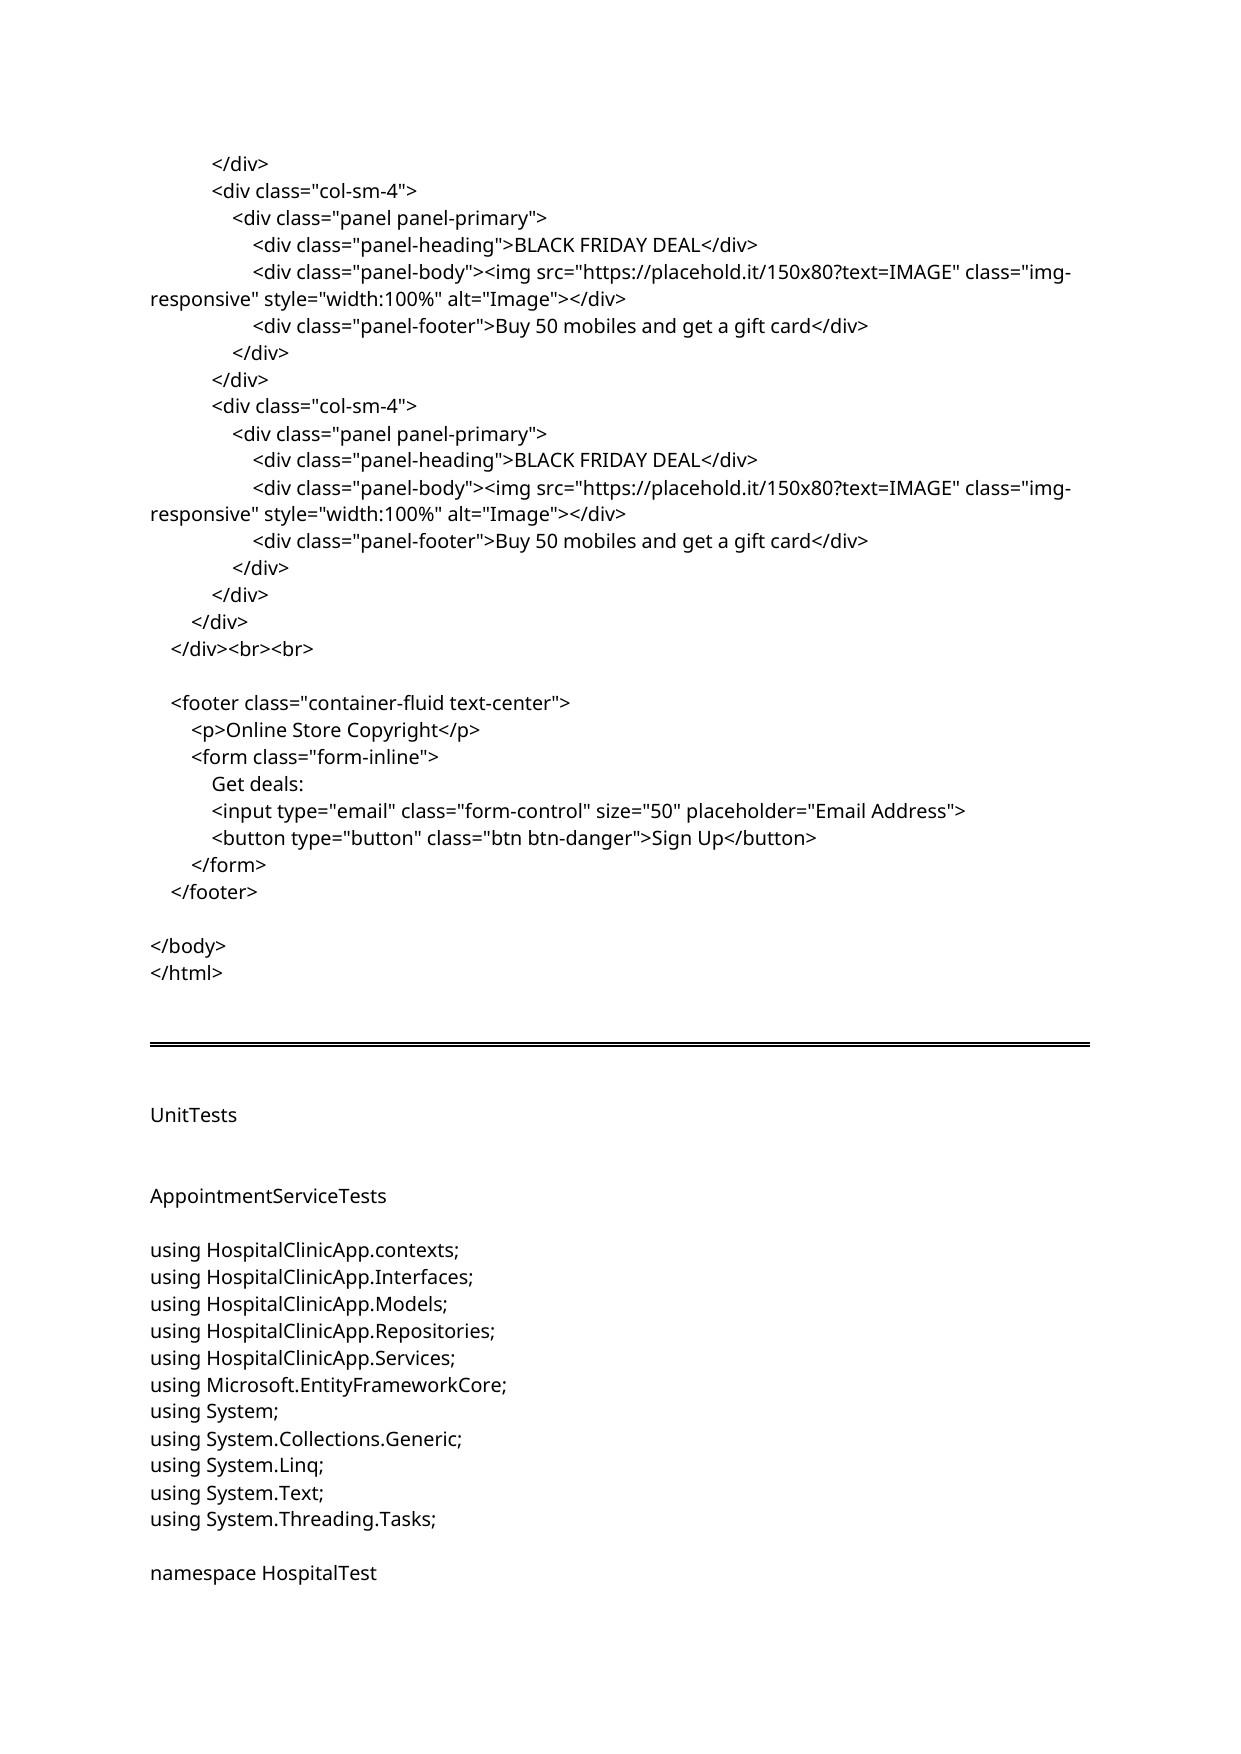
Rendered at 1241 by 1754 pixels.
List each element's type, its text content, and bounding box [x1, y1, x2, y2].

text <div class="panel-footer">Buy 50 mobiles and get a gift card</div> [150, 528, 1090, 555]
text <form class="form-inline"> [150, 743, 1090, 771]
text using HospitalClinicApp.Models; [150, 1290, 1090, 1317]
text </div> [150, 366, 1090, 393]
text using System; [150, 1398, 1090, 1425]
text </html> [150, 959, 1090, 986]
text </body> [150, 932, 1090, 959]
text <div class="panel panel-primary"> [150, 204, 1090, 231]
text UnitTests [150, 1101, 1090, 1128]
text <footer class="container-fluid text-center"> [150, 689, 1090, 717]
text </footer> [150, 878, 1090, 905]
text using HospitalClinicApp.Interfaces; [150, 1263, 1090, 1290]
text </div> [150, 555, 1090, 582]
text <div class="panel-heading">BLACK FRIDAY DEAL</div> [150, 447, 1090, 474]
text using System.Threading.Tasks; [150, 1506, 1090, 1533]
text AppointmentServiceTests [150, 1182, 1090, 1209]
text </div> [150, 582, 1090, 609]
text <div class="panel-heading">BLACK FRIDAY DEAL</div> [150, 231, 1090, 258]
text <p>Online Store Copyright</p> [150, 717, 1090, 743]
text </div> [150, 339, 1090, 366]
text <button type="button" class="btn btn-danger">Sign Up</button> [150, 824, 1090, 851]
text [150, 258, 1090, 312]
text using HospitalClinicApp.Repositories; [150, 1317, 1090, 1344]
text using System.Collections.Generic; [150, 1425, 1090, 1452]
text <div class="panel panel-primary"> [150, 420, 1090, 447]
text </form> [150, 851, 1090, 878]
text using System.Linq; [150, 1452, 1090, 1479]
text <div class="panel-footer">Buy 50 mobiles and get a gift card</div> [150, 312, 1090, 339]
text namespace HospitalTest [150, 1560, 1090, 1587]
text <div class="panel-body"><img src="https://placehold.it/150x80?text=IMAGE" class="img-responsive" style="width:100%" alt="Image"></div> [150, 474, 1090, 528]
text <div class="col-sm-4"> [150, 393, 1090, 420]
text using HospitalClinicApp.Services; [150, 1344, 1090, 1371]
text using System.Text; [150, 1479, 1090, 1506]
text </div><br><br> [150, 636, 1090, 663]
text Get deals: [150, 771, 1090, 797]
text using Microsoft.EntityFrameworkCore; [150, 1371, 1090, 1398]
text </div> [150, 150, 1090, 177]
text <input type="email" class="form-control" size="50" placeholder="Email Address"> [150, 797, 1090, 824]
text using HospitalClinicApp.contexts; [150, 1236, 1090, 1263]
text <div class="col-sm-4"> [150, 177, 1090, 204]
text </div> [150, 609, 1090, 636]
